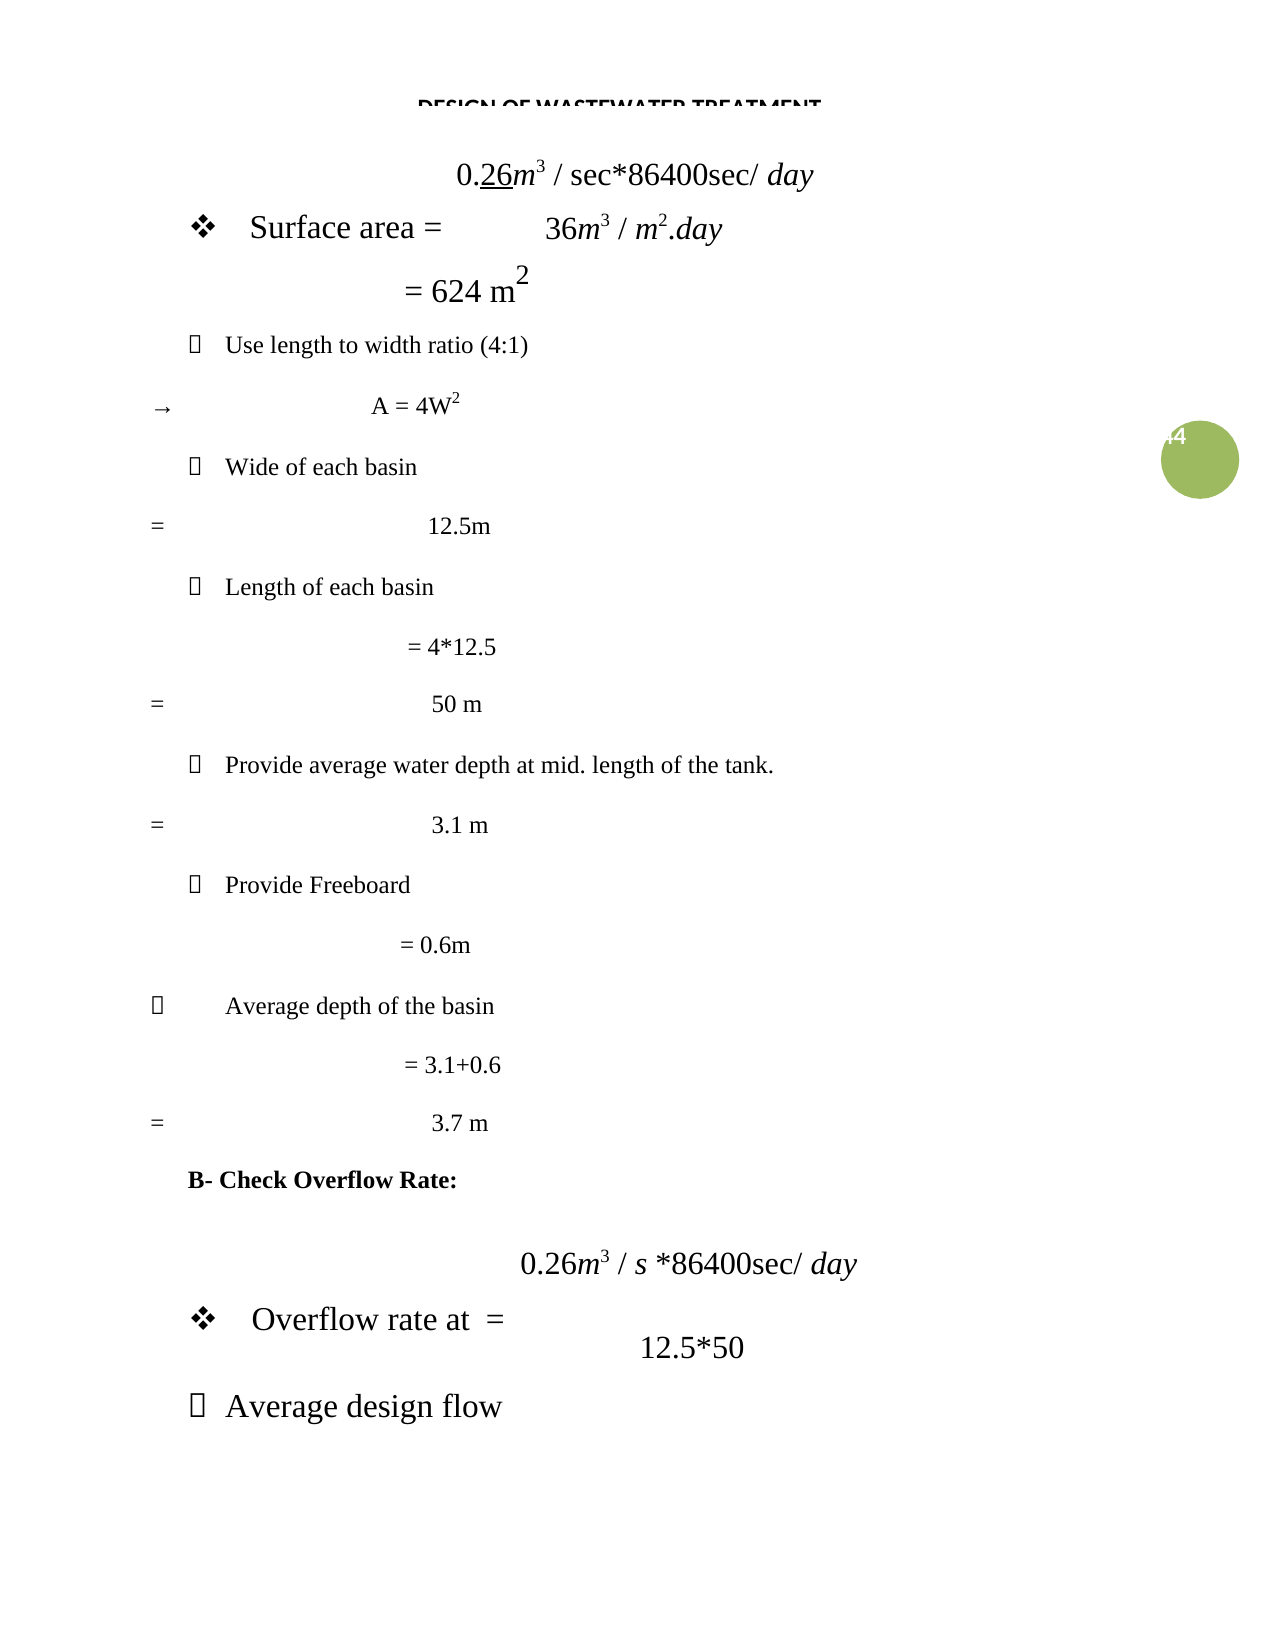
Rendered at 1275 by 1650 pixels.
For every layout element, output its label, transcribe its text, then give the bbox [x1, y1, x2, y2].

list Length of each basin [187, 569, 1250, 603]
text = 3.1+0.6 [404, 1050, 1250, 1079]
table_cell Surface area = [168, 199, 490, 248]
table_header 0.26m3 / sec*86400sec/ day [168, 150, 853, 199]
table_header 12.5*50 [520, 1282, 766, 1368]
subtitle = 624 m2 [404, 258, 1250, 309]
list Average depth of the basin [150, 987, 1250, 1022]
table_header Overflow rate at = [168, 1282, 519, 1368]
text → A = 4W2 [150, 388, 1250, 420]
list Provide average water depth at mid. length of the tank. [187, 747, 1250, 781]
list Provide Freeboard [187, 867, 1250, 901]
text = 3.7 m [67, 1108, 572, 1137]
subtitle B- Check Overflow Rate: [67, 1165, 579, 1194]
text = 50 m [67, 689, 566, 718]
text = 3.1 m [67, 810, 572, 838]
list Wide of each basin [187, 448, 1250, 483]
text 0.26m3 / s *86400sec/ day [170, 1244, 1207, 1282]
table_cell 36m3 / m2.day [490, 199, 853, 248]
list Use length to width ratio (4:1) [187, 327, 1250, 361]
text = 12.5m [67, 511, 491, 540]
subtitle Average design flow [187, 1382, 1250, 1427]
text = 4*12.5 [67, 632, 496, 661]
text = 0.6m [400, 930, 1250, 959]
